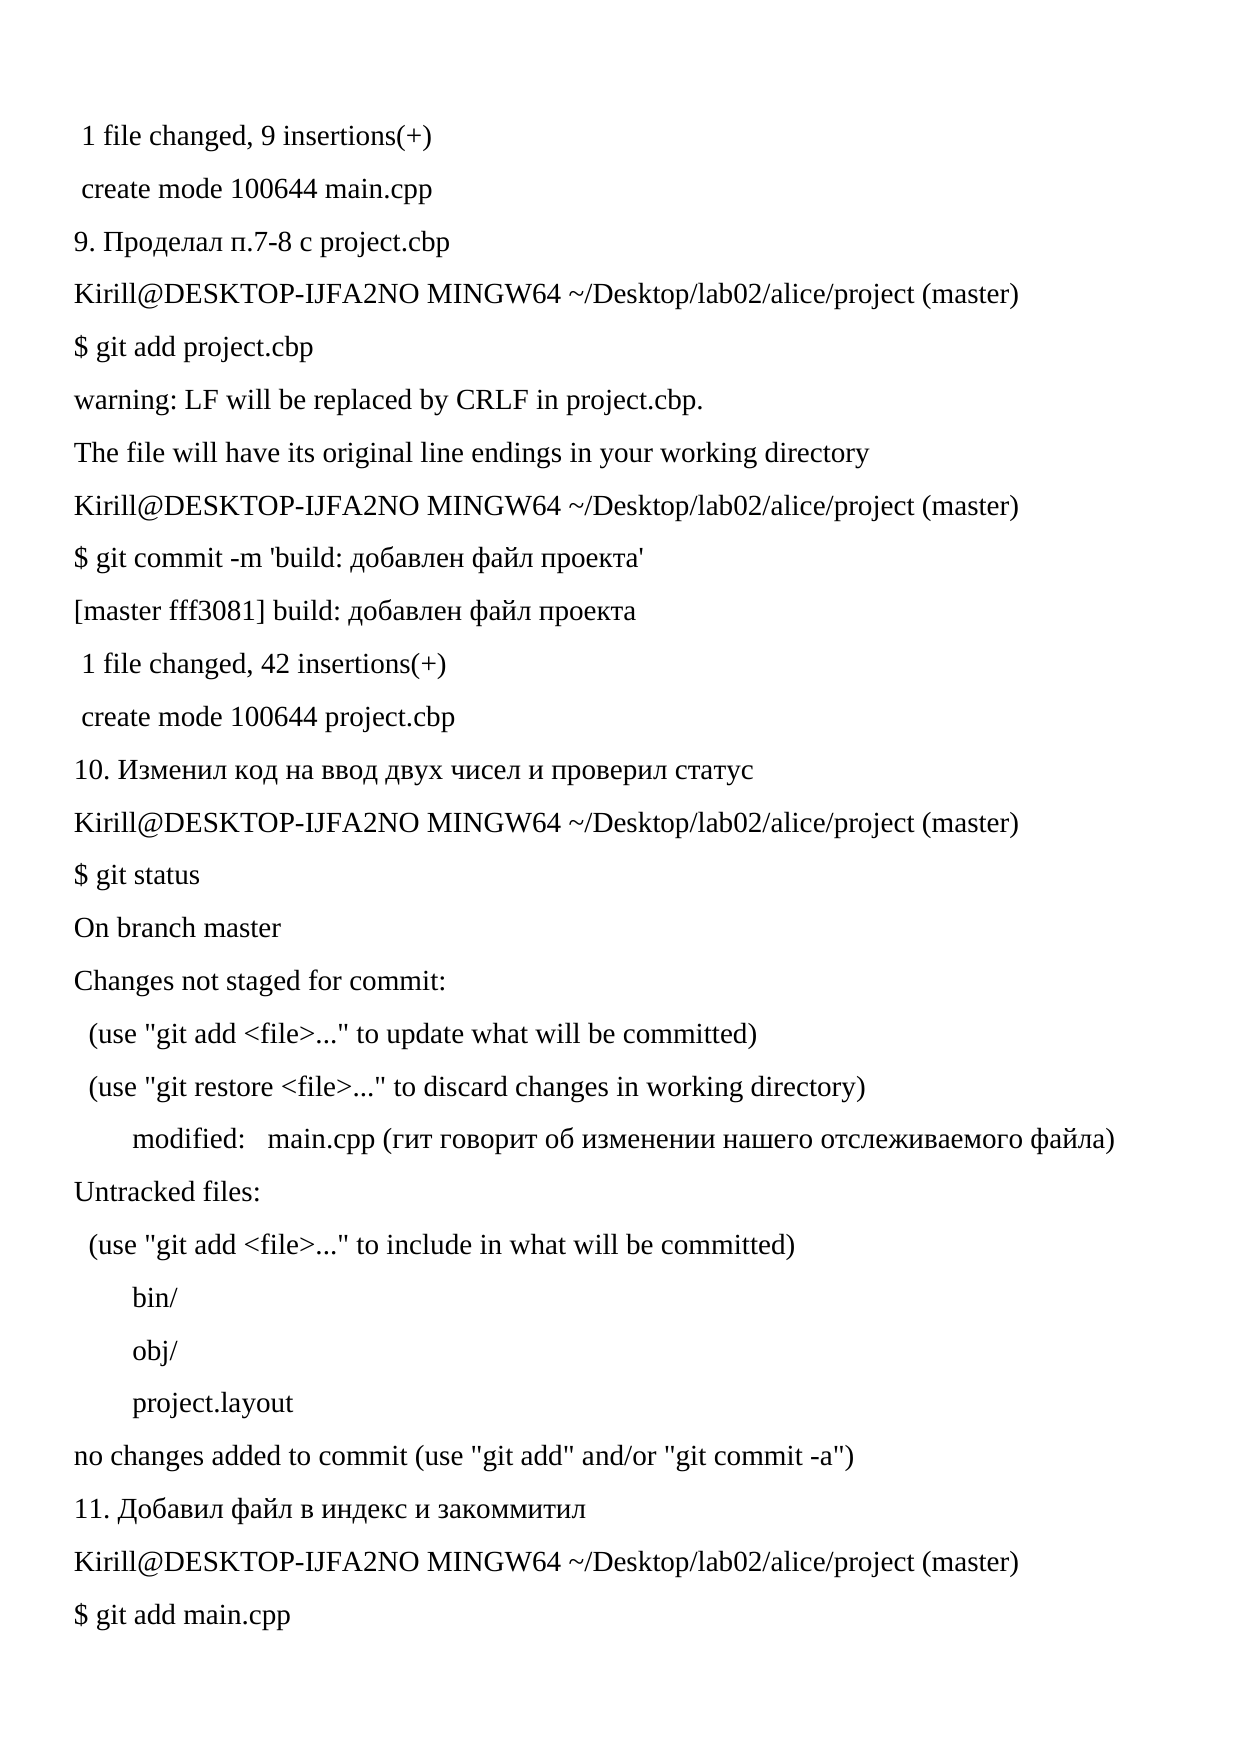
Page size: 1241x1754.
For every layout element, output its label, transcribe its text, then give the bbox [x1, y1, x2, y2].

text Changes not staged for commit: [74, 963, 1152, 997]
text 11. Добавил файл в индекс и закоммитил [74, 1491, 1152, 1525]
text Kirill@DESKTOP-IJFA2NO MINGW64 ~/Desktop/lab02/alice/project (master) [74, 488, 1152, 521]
text $ git add main.cpp [74, 1597, 1152, 1630]
text create mode 100644 main.cpp [74, 171, 1152, 204]
text no changes added to commit (use "git add" and/or "git commit -a") [74, 1438, 1152, 1472]
text $ git add project.cbp [74, 329, 1152, 363]
text Kirill@DESKTOP-IJFA2NO MINGW64 ~/Desktop/lab02/alice/project (master) [74, 805, 1152, 838]
text 9. Проделал п.7-8 с project.cbp [74, 224, 1152, 257]
text bin/ [74, 1280, 1152, 1313]
text project.layout [74, 1386, 1152, 1419]
text (use "git add <file>..." to update what will be committed) [74, 1016, 1152, 1049]
text $ git status [74, 857, 1152, 891]
text [master fff3081] build: добавлен файл проекта [74, 593, 1152, 627]
text modified: main.cpp (гит говорит об изменении нашего отслеживаемого файла) [74, 1122, 1152, 1155]
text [74, 1544, 1152, 1578]
text (use "git restore <file>..." to discard changes in working directory) [74, 1069, 1152, 1102]
text 10. Изменил код на ввод двух чисел и проверил статус [74, 752, 1152, 785]
text The file will have its original line endings in your working directory [74, 435, 1152, 468]
text 1 file changed, 9 insertions(+) [74, 118, 1152, 152]
text On branch master [74, 910, 1152, 944]
text 1 file changed, 42 insertions(+) [74, 646, 1152, 680]
text (use "git add <file>..." to include in what will be committed) [74, 1227, 1152, 1261]
text $ git commit -m 'build: добавлен файл проекта' [74, 541, 1152, 574]
text obj/ [74, 1333, 1152, 1366]
text create mode 100644 project.cbp [74, 699, 1152, 733]
text Untracked files: [74, 1174, 1152, 1208]
text warning: LF will be replaced by CRLF in project.cbp. [74, 382, 1152, 416]
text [74, 277, 1152, 310]
